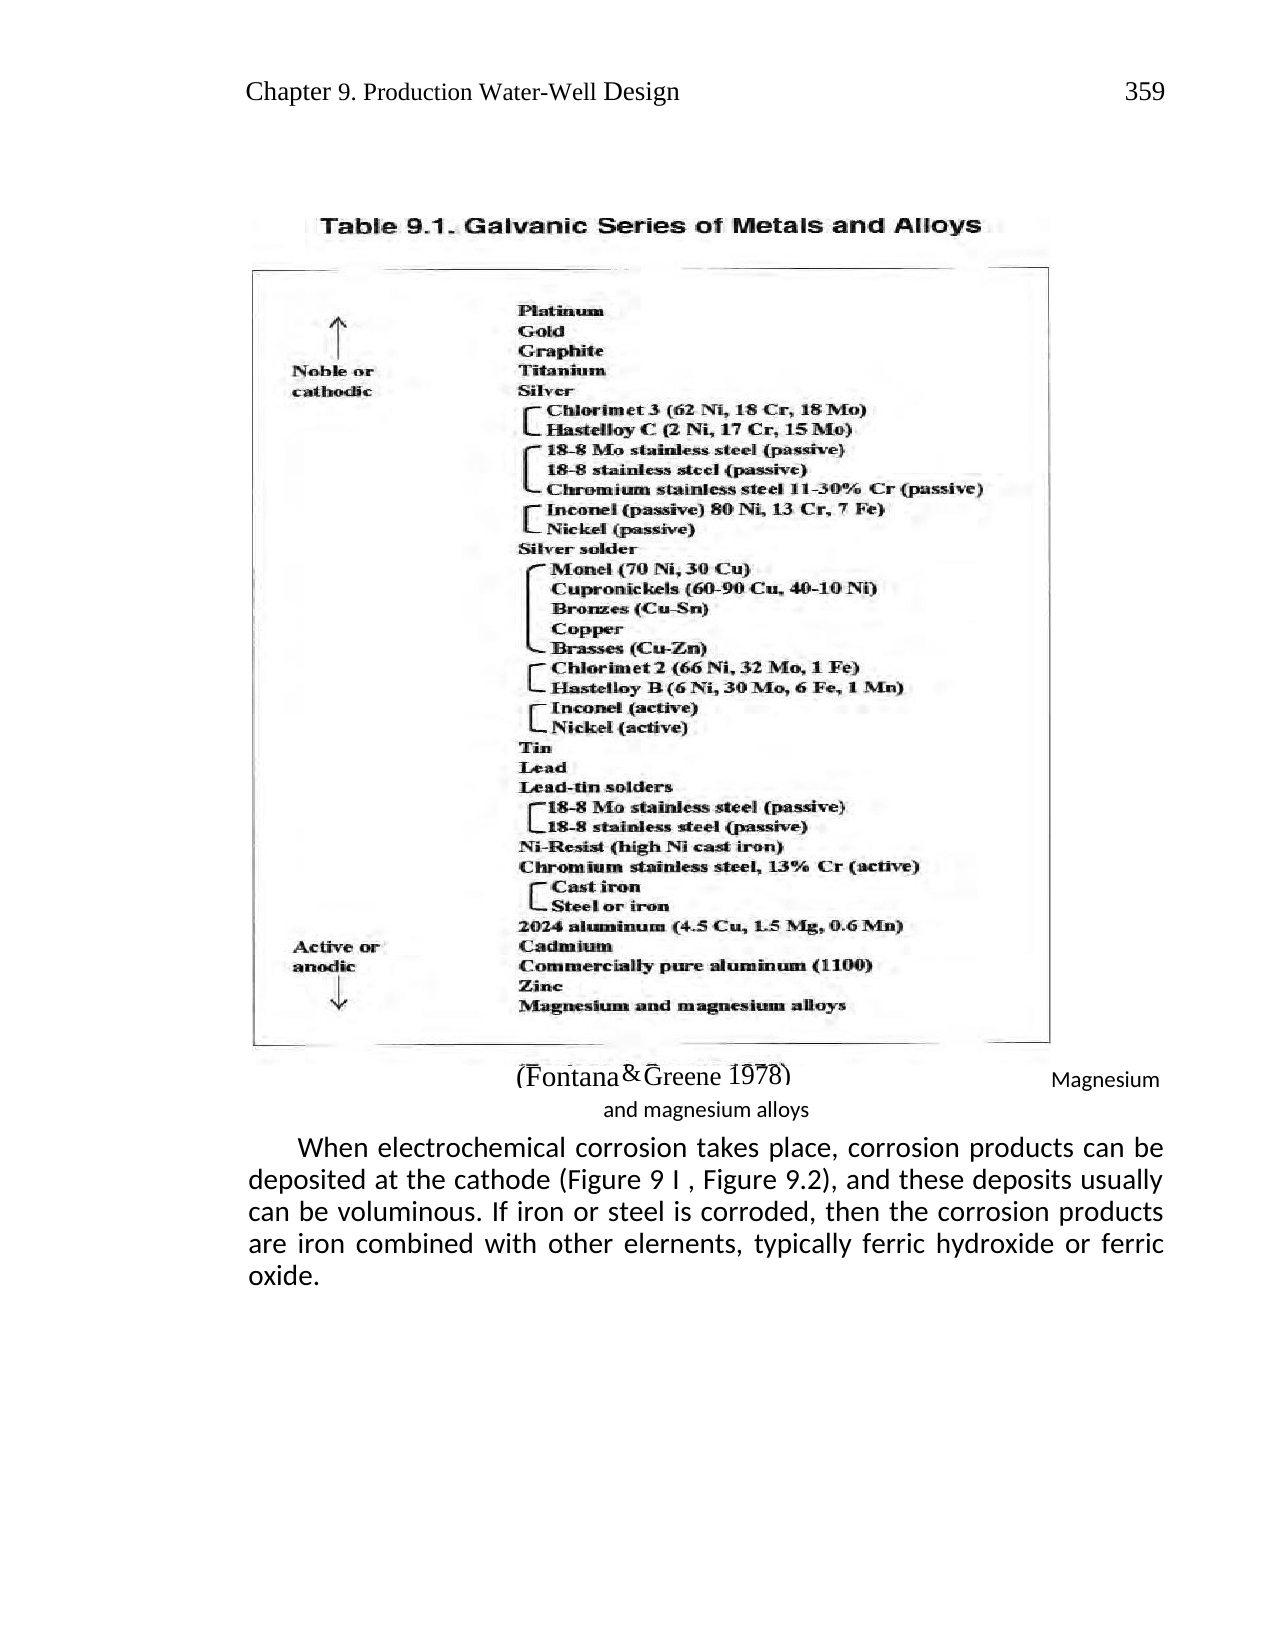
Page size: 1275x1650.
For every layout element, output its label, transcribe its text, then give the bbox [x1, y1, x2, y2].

text When electrochemical corrosion takes place, corrosion products can be deposited at the cathode (Figure 9 I , Figure 9.2), and these deposits usually can be voluminous. If iron or steel is corroded, then the corrosion products are iron combined with other elernents, typically ferric hydroxide or ferric oxide. [248, 1132, 1165, 1293]
picture [252, 218, 1051, 1066]
